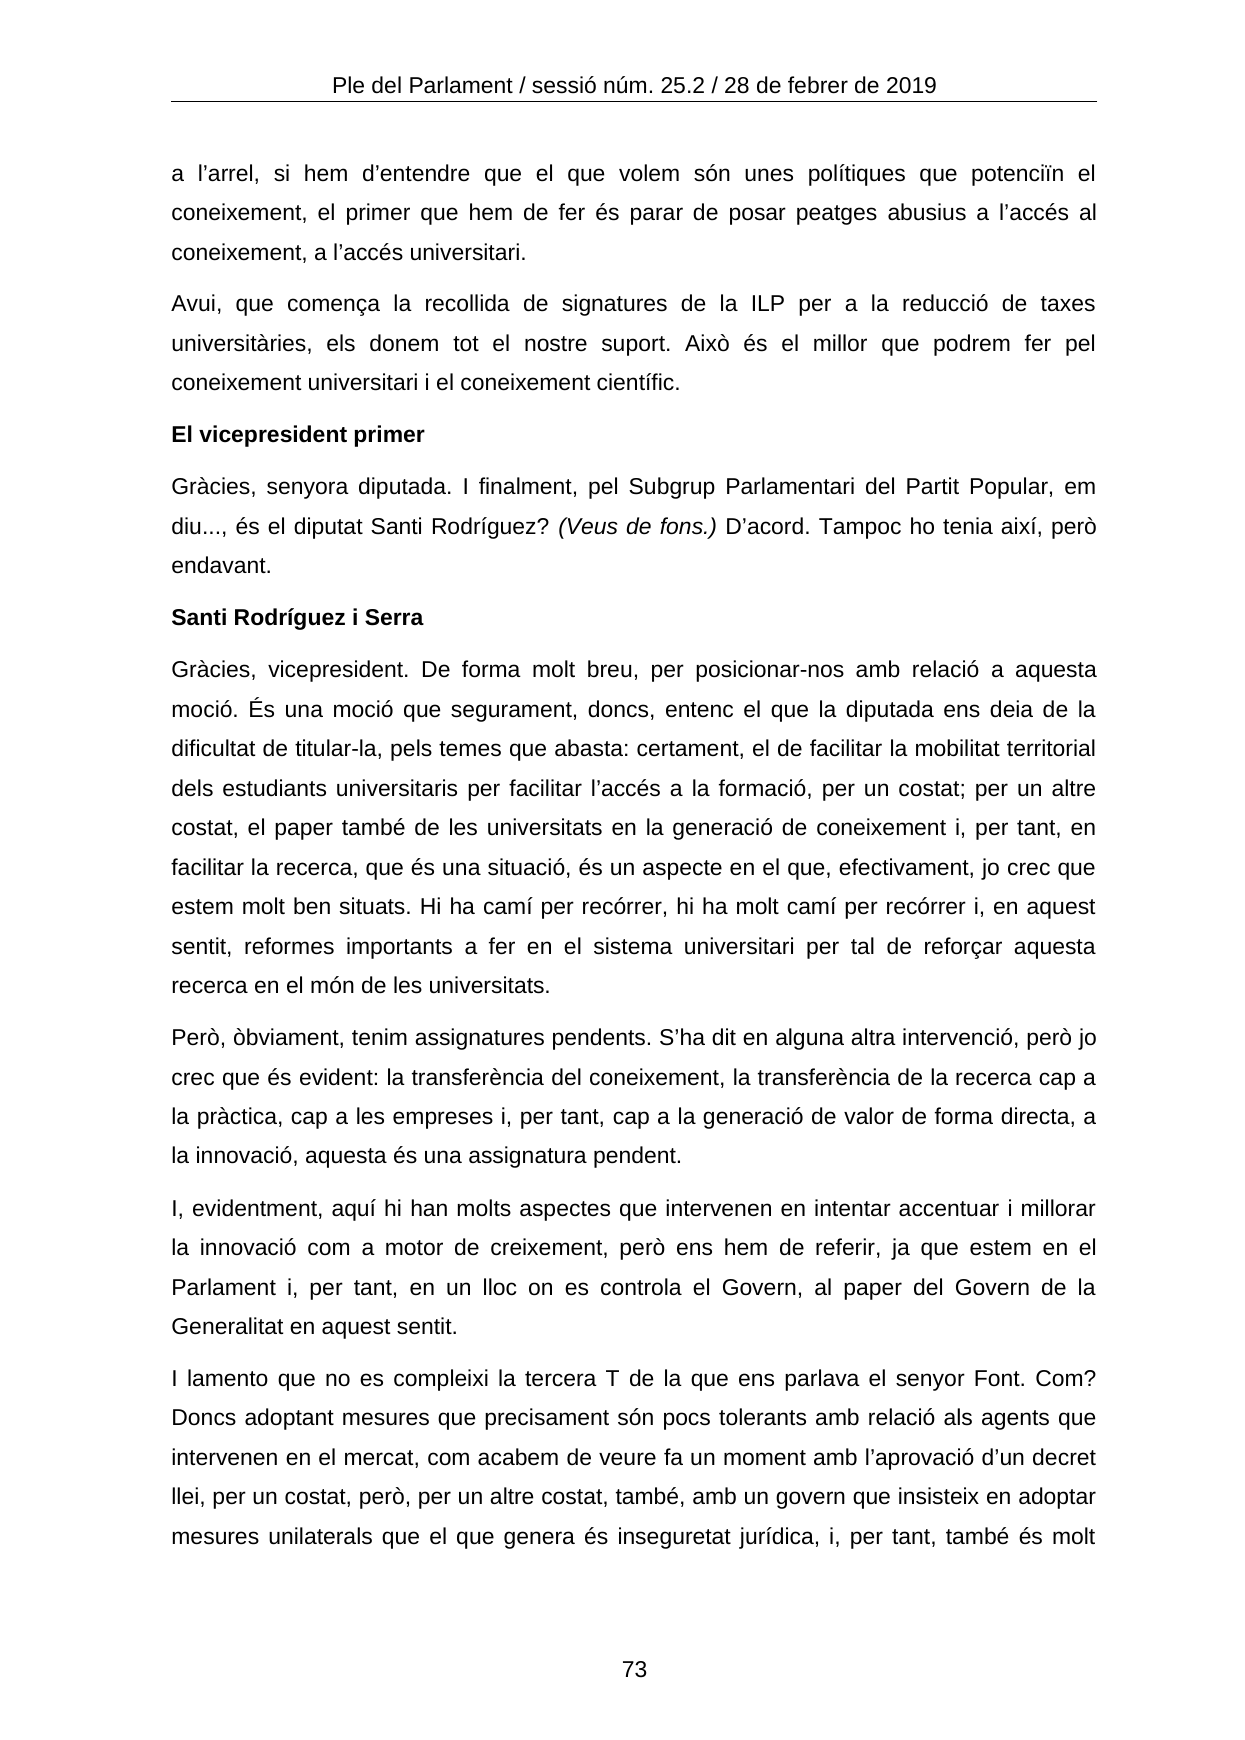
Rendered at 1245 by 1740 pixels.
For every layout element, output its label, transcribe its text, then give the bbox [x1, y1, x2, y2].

text Gràcies, senyora diputada. I finalment, pel Subgrup Parlamentari del Partit Popular, em diu..., és el diputat Santi Rodríguez? (Veus de fons.) D’acord. Tampoc ho tenia així, però endavant. [171, 473, 1097, 579]
text I, evidentment, aquí hi han molts aspectes que intervenen en intentar accentuar i millorar la innovació com a motor de creixement, però ens hem de referir, ja que estem en el Parlament i, per tant, en un lloc on es controla el Govern, al paper del Govern de la Generalitat en aquest sentit. [171, 1194, 1097, 1339]
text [171, 1365, 1097, 1549]
text Avui, que comença la recollida de signatures de la ILP per a la reducció de taxes universitàries, els donem tot el nostre suport. Això és el millor que podrem fer pel coneixement universitari i el coneixement científic. [171, 290, 1097, 396]
text Gràcies, vicepresident. De forma molt breu, per posicionar-nos amb relació a aquesta moció. És una moció que segurament, doncs, entenc el que la diputada ens deia de la dificultat de titular-la, pels temes que abasta: certament, el de facilitar la mobilitat territorial dels estudiants universitaris per facilitar l’accés a la formació, per un costat; per un altre costat, el paper també de les universitats en la generació de coneixement i, per tant, en facilitar la recerca, que és una situació, és un aspecte en el que, efectivament, jo crec que estem molt ben situats. Hi ha camí per recórrer, hi ha molt camí per recórrer i, en aquest sentit, reformes importants a fer en el sistema universitari per tal de reforçar aquesta recerca en el món de les universitats. [171, 656, 1097, 998]
text Santi Rodríguez i Serra [171, 604, 1097, 631]
text Però, òbviament, tenim assignatures pendents. S’ha dit en alguna altra intervenció, però jo crec que és evident: la transferència del coneixement, la transferència de la recerca cap a la pràctica, cap a les empreses i, per tant, cap a la generació de valor de forma directa, a la innovació, aquesta és una assignatura pendent. [171, 1024, 1097, 1169]
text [171, 159, 1097, 265]
text El vicepresident primer [171, 421, 1097, 448]
